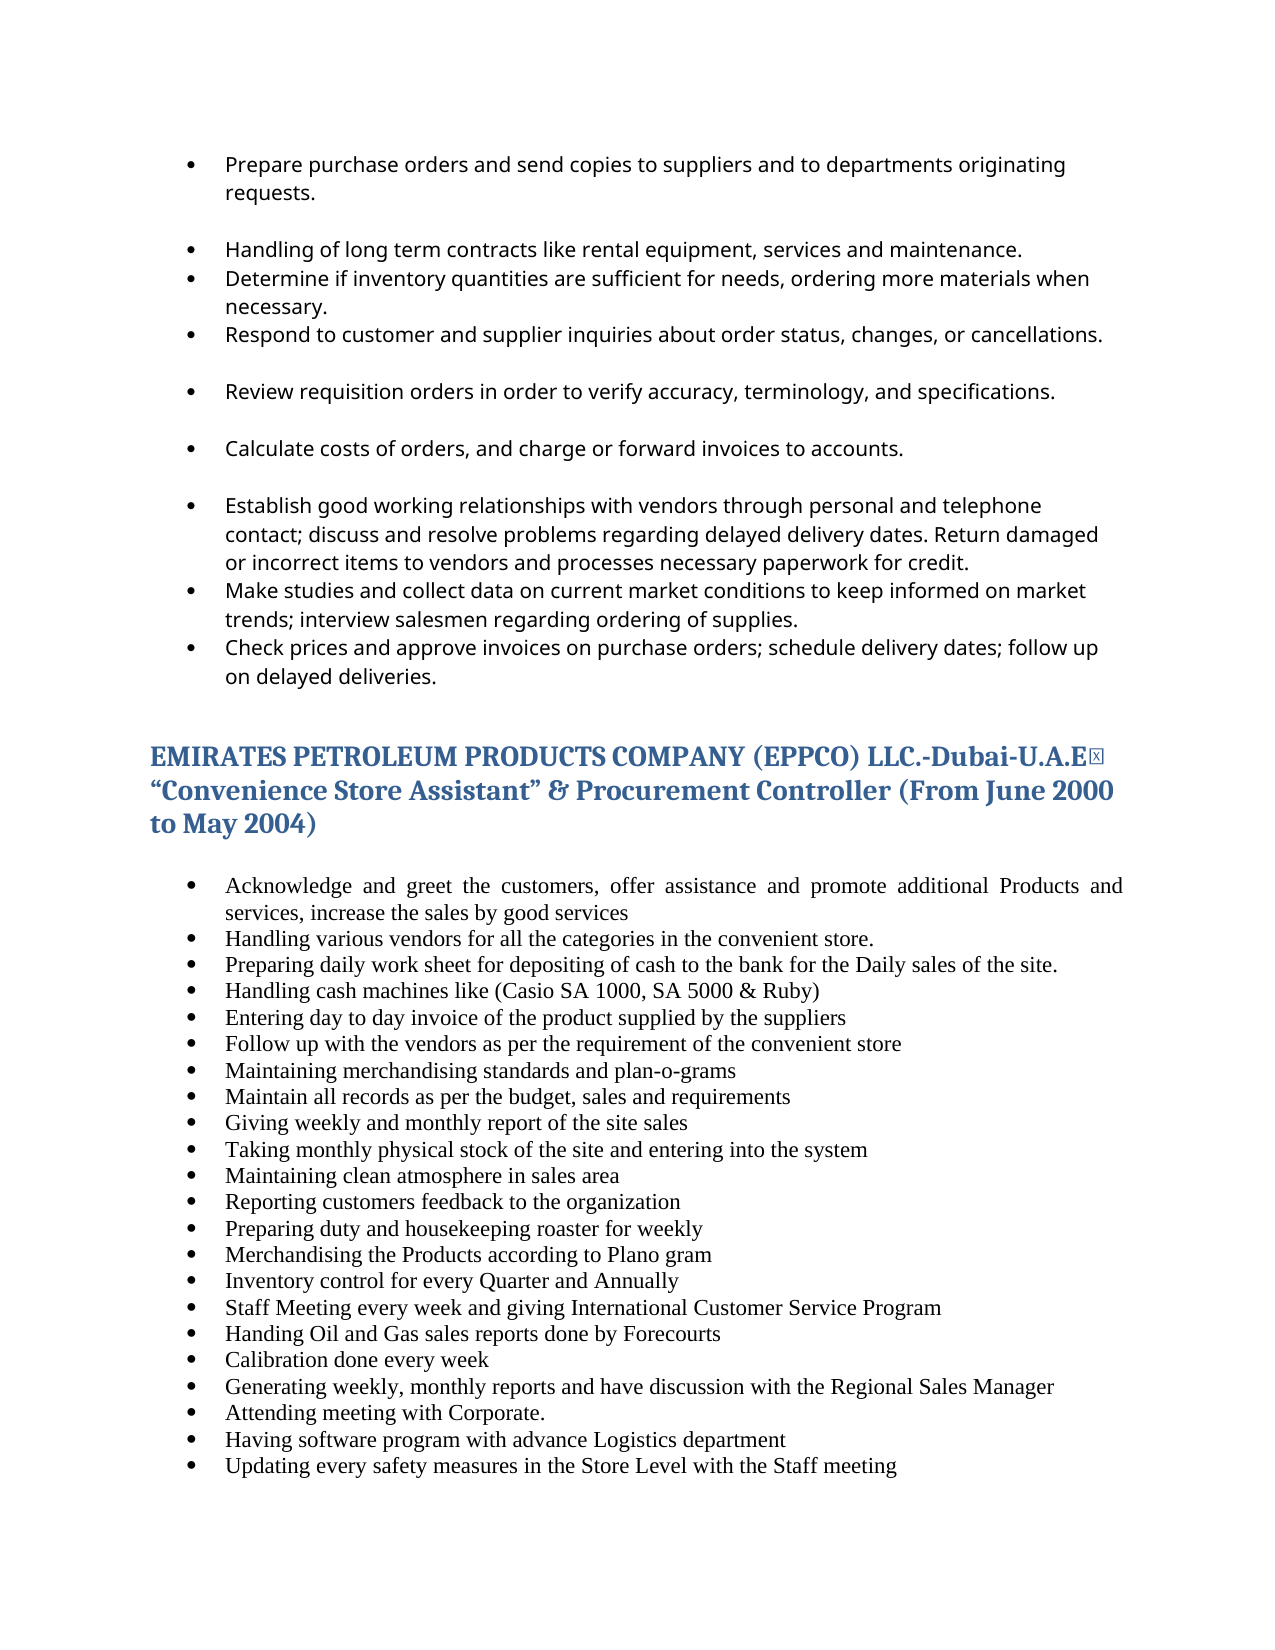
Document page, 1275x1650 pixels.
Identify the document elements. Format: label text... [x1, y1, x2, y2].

list Calculate costs of orders, and charge or forward invoices to accounts. [187, 434, 1125, 491]
list Maintaining merchandising standards and plan-o-grams [187, 1057, 1125, 1083]
list Acknowledge and greet the customers, offer assistance and promote additional Products and services, increase the sales by good services [187, 872, 1125, 925]
list Make studies and collect data on current market conditions to keep informed on market trends; interview salesmen regarding ordering of supplies. [187, 577, 1125, 633]
list Inventory control for every Quarter and Annually [187, 1267, 1125, 1294]
list Preparing daily work sheet for depositing of cash to the bank for the Daily sales of the site. [187, 951, 1125, 978]
list Maintaining clean atmosphere in sales area [187, 1162, 1125, 1188]
list Follow up with the vendors as per the requirement of the convenient store [187, 1030, 1125, 1057]
list Taking monthly physical stock of the site and entering into the system [187, 1136, 1125, 1162]
list Generating weekly, monthly reports and have discussion with the Regional Sales Manager [187, 1373, 1125, 1399]
list Calibration done every week [187, 1347, 1125, 1373]
list Staff Meeting every week and giving International Customer Service Program [187, 1294, 1125, 1320]
list Prepare purchase orders and send copies to suppliers and to departments originating requests. [187, 150, 1125, 235]
list Reporting customers feedback to the organization [187, 1188, 1125, 1215]
list Handing Oil and Gas sales reports done by Forecourts [187, 1320, 1125, 1347]
list Handling cash machines like (Casio SA 1000, SA 5000 & Ruby) [187, 978, 1125, 1004]
list Review requisition orders in order to verify accuracy, terminology, and specifications. [187, 377, 1125, 434]
list Entering day to day invoice of the product supplied by the suppliers [187, 1004, 1125, 1030]
subtitle EMIRATES PETROLEUM PRODUCTS COMPANY (EPPCO) LLC.-Dubai-U.A.E “Convenience Store Assistant” & Procurement Controller (From June 2000 to May 2004) [150, 740, 1125, 841]
list Respond to customer and supplier inquiries about order status, changes, or cancellations. [187, 321, 1125, 377]
list Establish good working relationships with vendors through personal and telephone contact; discuss and resolve problems regarding delayed delivery dates. Return damaged or incorrect items to vendors and processes necessary paperwork for credit. [187, 491, 1125, 577]
list Preparing duty and housekeeping roaster for weekly [187, 1215, 1125, 1241]
list Check prices and approve invoices on purchase orders; schedule delivery dates; follow up on delayed deliveries. [187, 633, 1125, 690]
list Having software program with advance Logistics department [187, 1426, 1125, 1452]
list Giving weekly and monthly report of the site sales [187, 1109, 1125, 1136]
list Handling of long term contracts like rental equipment, services and maintenance. [187, 235, 1125, 264]
list Attending meeting with Corporate. [187, 1399, 1125, 1426]
list Maintain all records as per the budget, sales and requirements [187, 1083, 1125, 1109]
list Merchandising the Products according to Plano gram [187, 1241, 1125, 1267]
list Handling various vendors for all the categories in the convenient store. [187, 925, 1125, 951]
list Updating every safety measures in the Store Level with the Staff meeting [187, 1452, 1125, 1478]
list Determine if inventory quantities are sufficient for needs, ordering more materials when necessary. [187, 264, 1125, 321]
